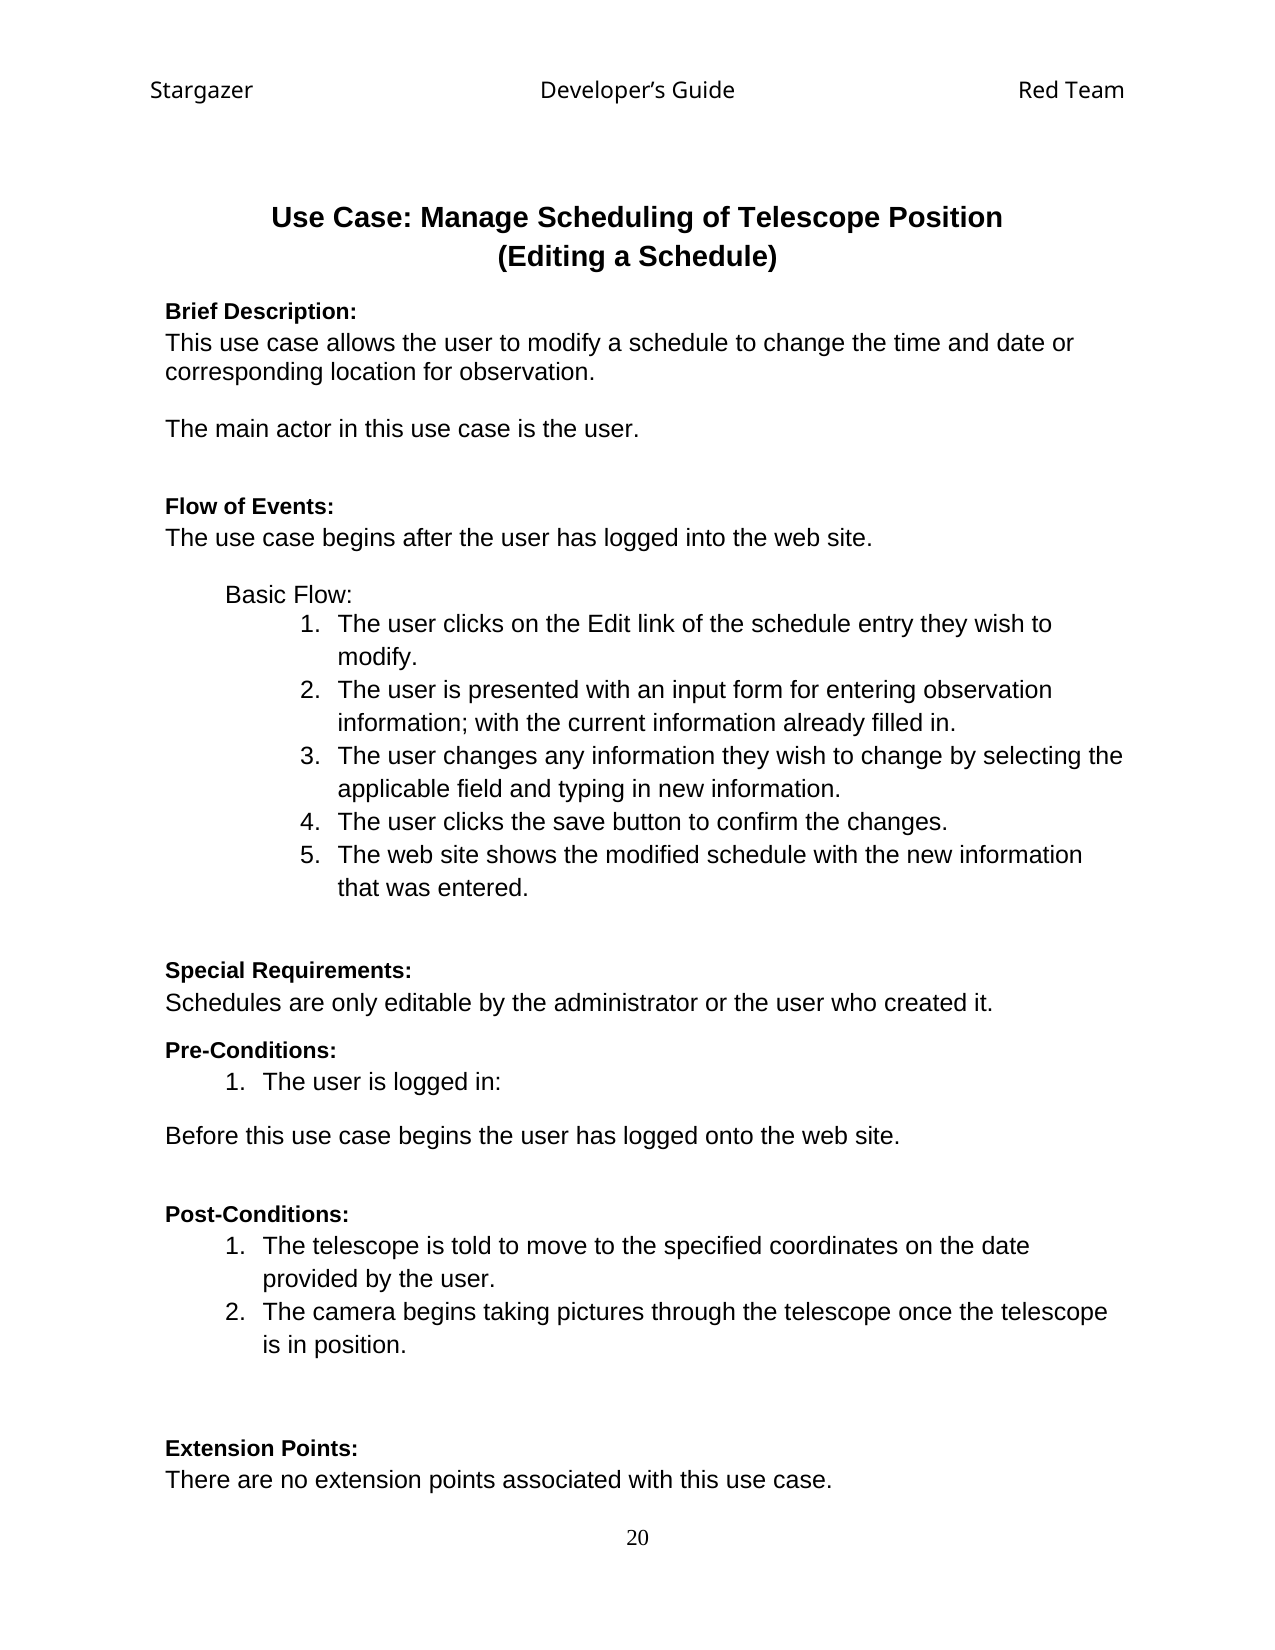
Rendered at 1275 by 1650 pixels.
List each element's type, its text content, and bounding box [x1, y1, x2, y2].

list The camera begins taking pictures through the telescope once the telescope is in position. [225, 1297, 1125, 1359]
subtitle (Editing a Schedule) [150, 238, 1125, 272]
subtitle Flow of Events: [165, 493, 1125, 519]
text The use case begins after the user has logged into the web site. [165, 523, 1125, 552]
subtitle Brief Description: [165, 298, 1125, 324]
list The web site shows the modified schedule with the new information that was entered. [300, 840, 1125, 902]
text Before this use case begins the user has logged onto the web site. [165, 1121, 1125, 1150]
text There are no extension points associated with this use case. [165, 1465, 1125, 1494]
subtitle Special Requirements: [165, 957, 1125, 984]
subtitle Pre-Conditions: [165, 1037, 1125, 1063]
text Basic Flow: [165, 580, 1125, 609]
subtitle Use Case: Manage Scheduling of Telescope Position [150, 200, 1125, 233]
text Schedules are only editable by the administrator or the user who created it. [165, 988, 1125, 1016]
list The telescope is told to move to the specified coordinates on the date provided by the user. [225, 1231, 1125, 1293]
subtitle Extension Points: [165, 1435, 1125, 1462]
text The main actor in this use case is the user. [165, 414, 1125, 443]
list The user changes any information they wish to change by selecting the applicable field and typing in new information. [300, 741, 1125, 803]
list The user clicks on the Edit link of the schedule entry they wish to modify. [300, 609, 1125, 671]
list The user is presented with an input form for entering observation information; with the current information already filled in. [300, 675, 1125, 737]
text This use case allows the user to modify a schedule to change the time and date or corresponding location for observation. [165, 328, 1125, 386]
list The user is logged in: [225, 1067, 1125, 1096]
list The user clicks the save button to confirm the changes. [300, 807, 1125, 836]
subtitle Post-Conditions: [165, 1201, 1125, 1227]
